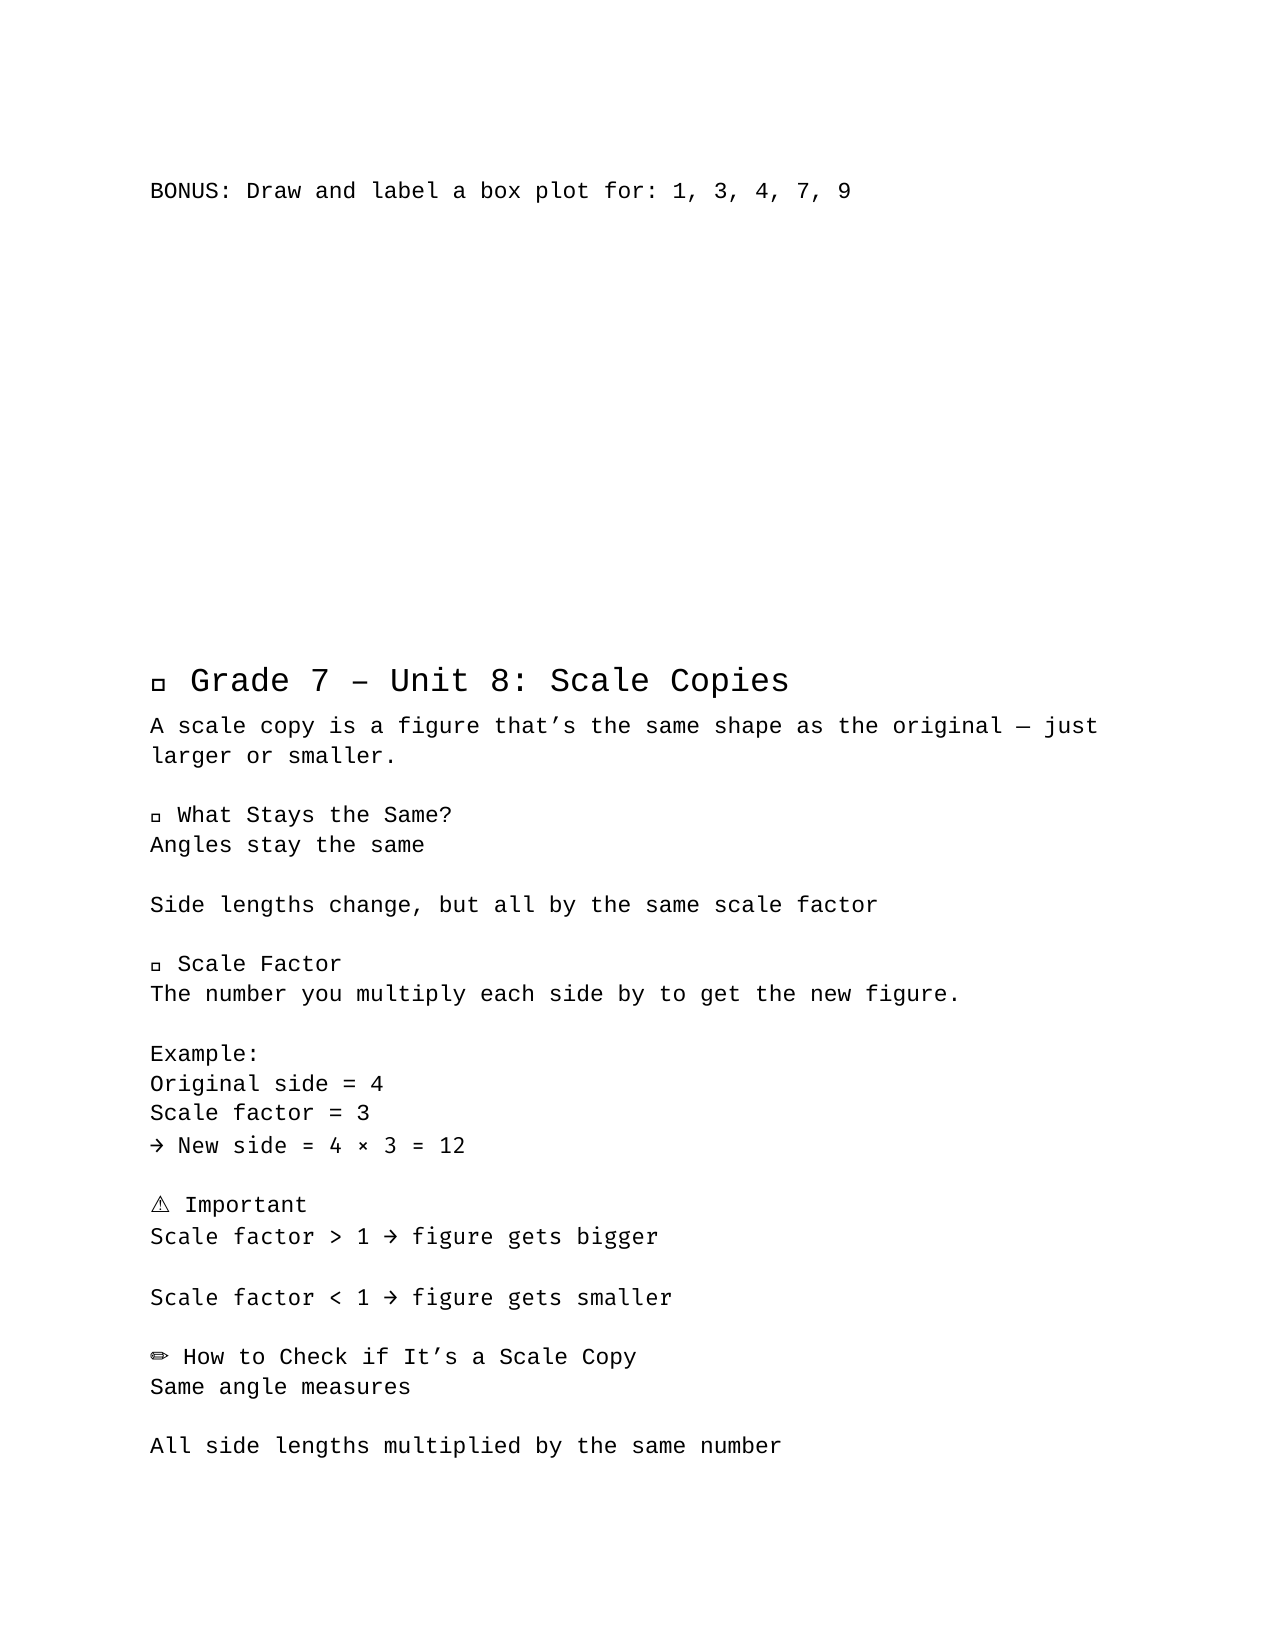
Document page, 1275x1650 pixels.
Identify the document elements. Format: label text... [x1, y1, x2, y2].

text BONUS: Draw and label a box plot for: 1, 3, 4, 7, 9 [150, 180, 1125, 206]
text 🔁 What Stays the Same? [150, 804, 1125, 830]
text Scale factor < 1 → figure gets smaller [150, 1284, 1125, 1312]
text Same angle measures [150, 1375, 1125, 1401]
text Side lengths change, but all by the same scale factor [150, 893, 1125, 919]
text All side lengths multiplied by the same number [150, 1435, 1125, 1461]
text Example: [150, 1042, 1125, 1068]
text 🔢 Scale Factor [150, 953, 1125, 979]
text The number you multiply each side by to get the new figure. [150, 983, 1125, 1008]
text ✏️ How to Check if It’s a Scale Copy [150, 1345, 1125, 1371]
text Angles stay the same [150, 834, 1125, 859]
text A scale copy is a figure that’s the same shape as the original — just larger or smaller. [150, 714, 1125, 770]
text ⚠️ Important [150, 1193, 1125, 1219]
subtitle 📐 Grade 7 – Unit 8: Scale Copies [150, 664, 1125, 702]
text Scale factor = 3 [150, 1102, 1125, 1128]
text Scale factor > 1 → figure gets bigger [150, 1223, 1125, 1250]
text Original side = 4 [150, 1072, 1125, 1098]
text → New side = 4 × 3 = 12 [150, 1132, 1125, 1159]
